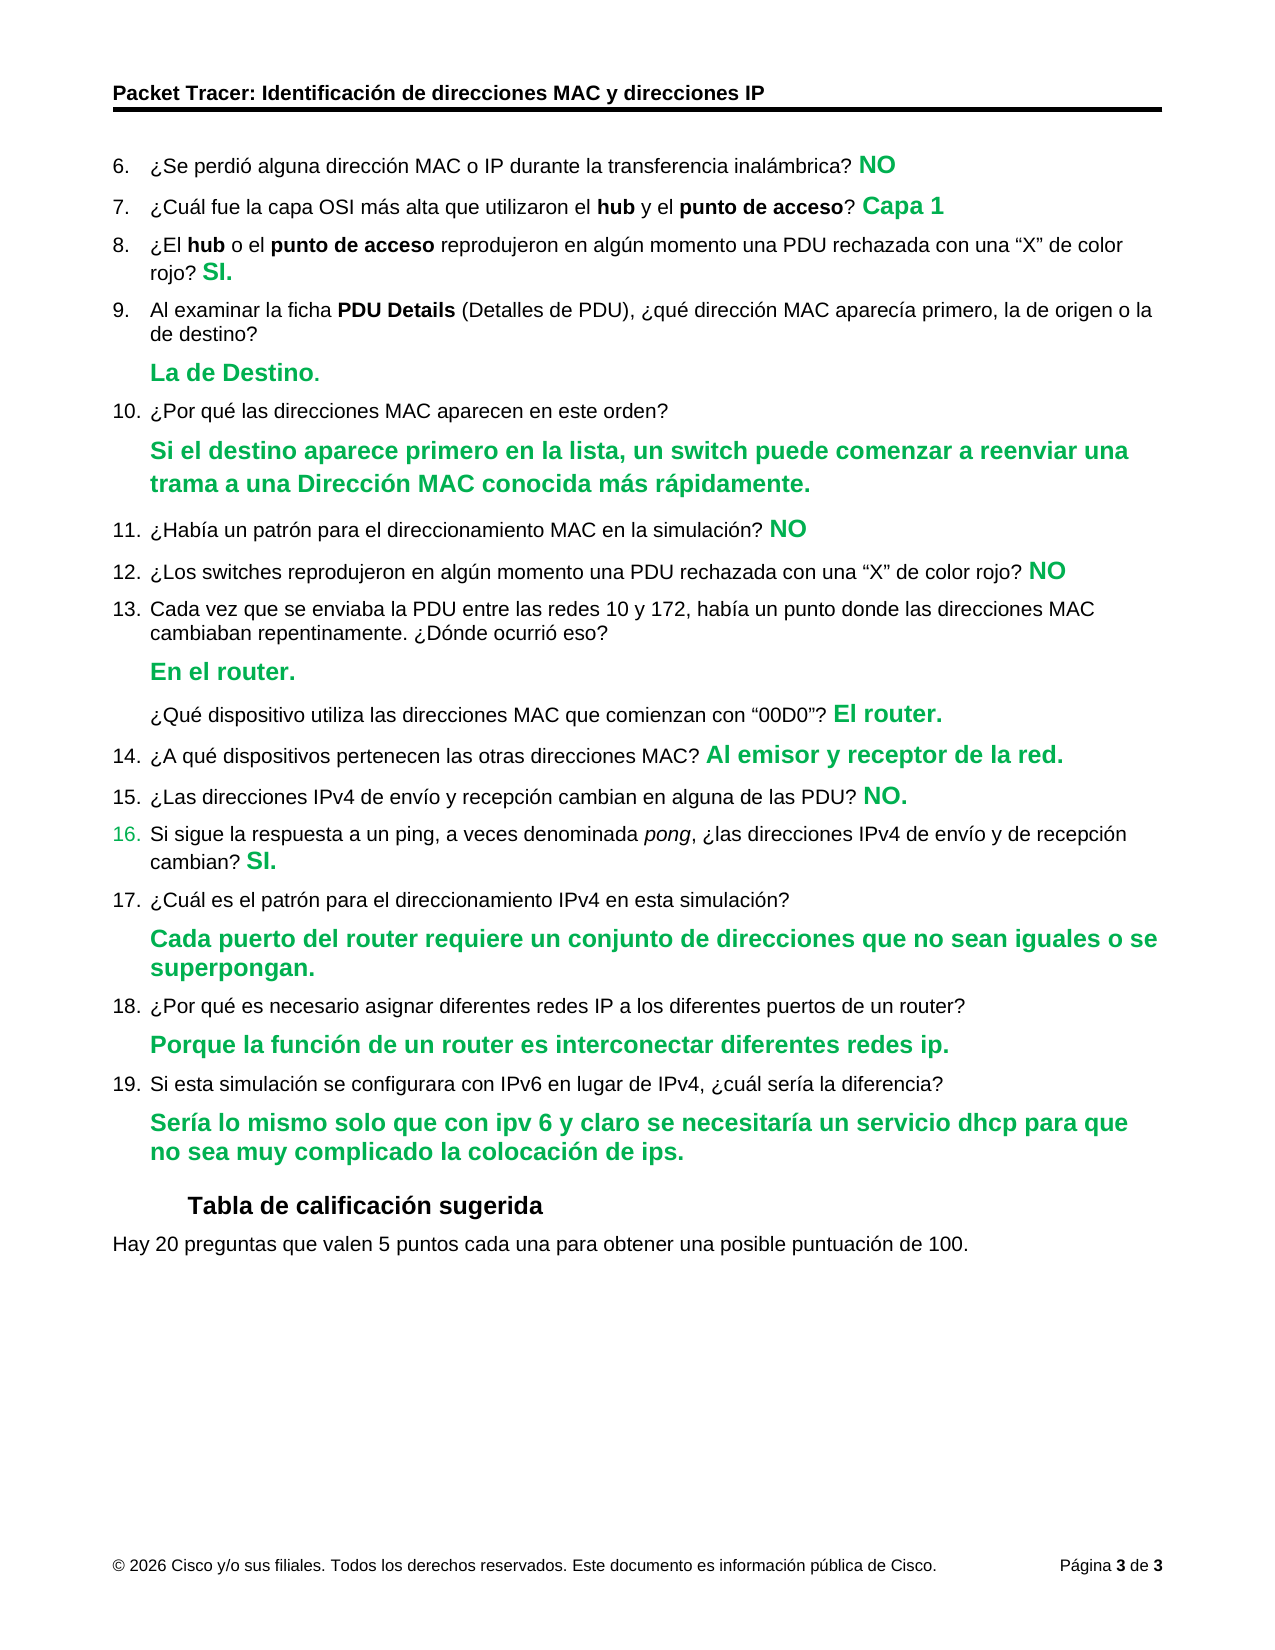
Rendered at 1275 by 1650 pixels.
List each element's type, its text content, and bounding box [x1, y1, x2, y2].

text ¿Había un patrón para el direccionamiento MAC en la simulación? NO [112, 514, 1162, 543]
list La de Destino. [150, 358, 1162, 387]
text ¿Los switches reprodujeron en algún momento una PDU rechazada con una “X” de color rojo? NO [112, 556, 1162, 584]
text ¿Cuál fue la capa OSI más alta que utilizaron el hub y el punto de acceso? Capa 1 [112, 191, 1162, 220]
text Hay 20 preguntas que valen 5 puntos cada una para obtener una posible puntuación de 100. [112, 1232, 1162, 1256]
text ¿El hub o el punto de acceso reprodujeron en algún momento una PDU rechazada con una “X” de color rojo? SI. [112, 232, 1162, 285]
text Si sigue la respuesta a un ping, a veces denominada pong, ¿las direcciones IPv4 de envío y de recepción cambian? SI. [112, 822, 1162, 875]
text Tabla de calificación sugerida [112, 1191, 1162, 1219]
text Al examinar la ficha PDU Details (Detalles de PDU), ¿qué dirección MAC aparecía primero, la de origen o la de destino? [112, 298, 1162, 346]
text ¿A qué dispositivos pertenecen las otras direcciones MAC? Al emisor y receptor de la red. [112, 740, 1162, 768]
text ¿Se perdió alguna dirección MAC o IP durante la transferencia inalámbrica? NO [112, 150, 1162, 179]
text ¿Cuál es el patrón para el direccionamiento IPv4 en esta simulación? [112, 887, 1162, 911]
text ¿Qué dispositivo utiliza las direcciones MAC que comienzan con “00D0”? El router. [150, 698, 1162, 727]
text Cada vez que se enviaba la PDU entre las redes 10 y 172, había un punto donde las direcciones MAC cambiaban repentinamente. ¿Dónde ocurrió eso? [112, 597, 1162, 645]
text Sería lo mismo solo que con ipv 6 y claro se necesitaría un servicio dhcp para que no sea muy complicado la colocación de ips. [150, 1108, 1162, 1166]
text ¿Por qué es necesario asignar diferentes redes IP a los diferentes puertos de un router? [112, 994, 1162, 1018]
text Si esta simulación se configurara con IPv6 en lugar de IPv4, ¿cuál sería la diferencia? [112, 1072, 1162, 1096]
text En el router. [150, 657, 1162, 686]
text ¿Las direcciones IPv4 de envío y recepción cambian en alguna de las PDU? NO. [112, 781, 1162, 810]
text Cada puerto del router requiere un conjunto de direcciones que no sean iguales o se superpongan. [150, 924, 1162, 981]
text Si el destino aparece primero en la lista, un switch puede comenzar a reenviar una trama a una Dirección MAC conocida más rápidamente. [150, 436, 1162, 498]
text ¿Por qué las direcciones MAC aparecen en este orden? [112, 399, 1162, 423]
text Porque la función de un router es interconectar diferentes redes ip. [150, 1030, 1162, 1059]
